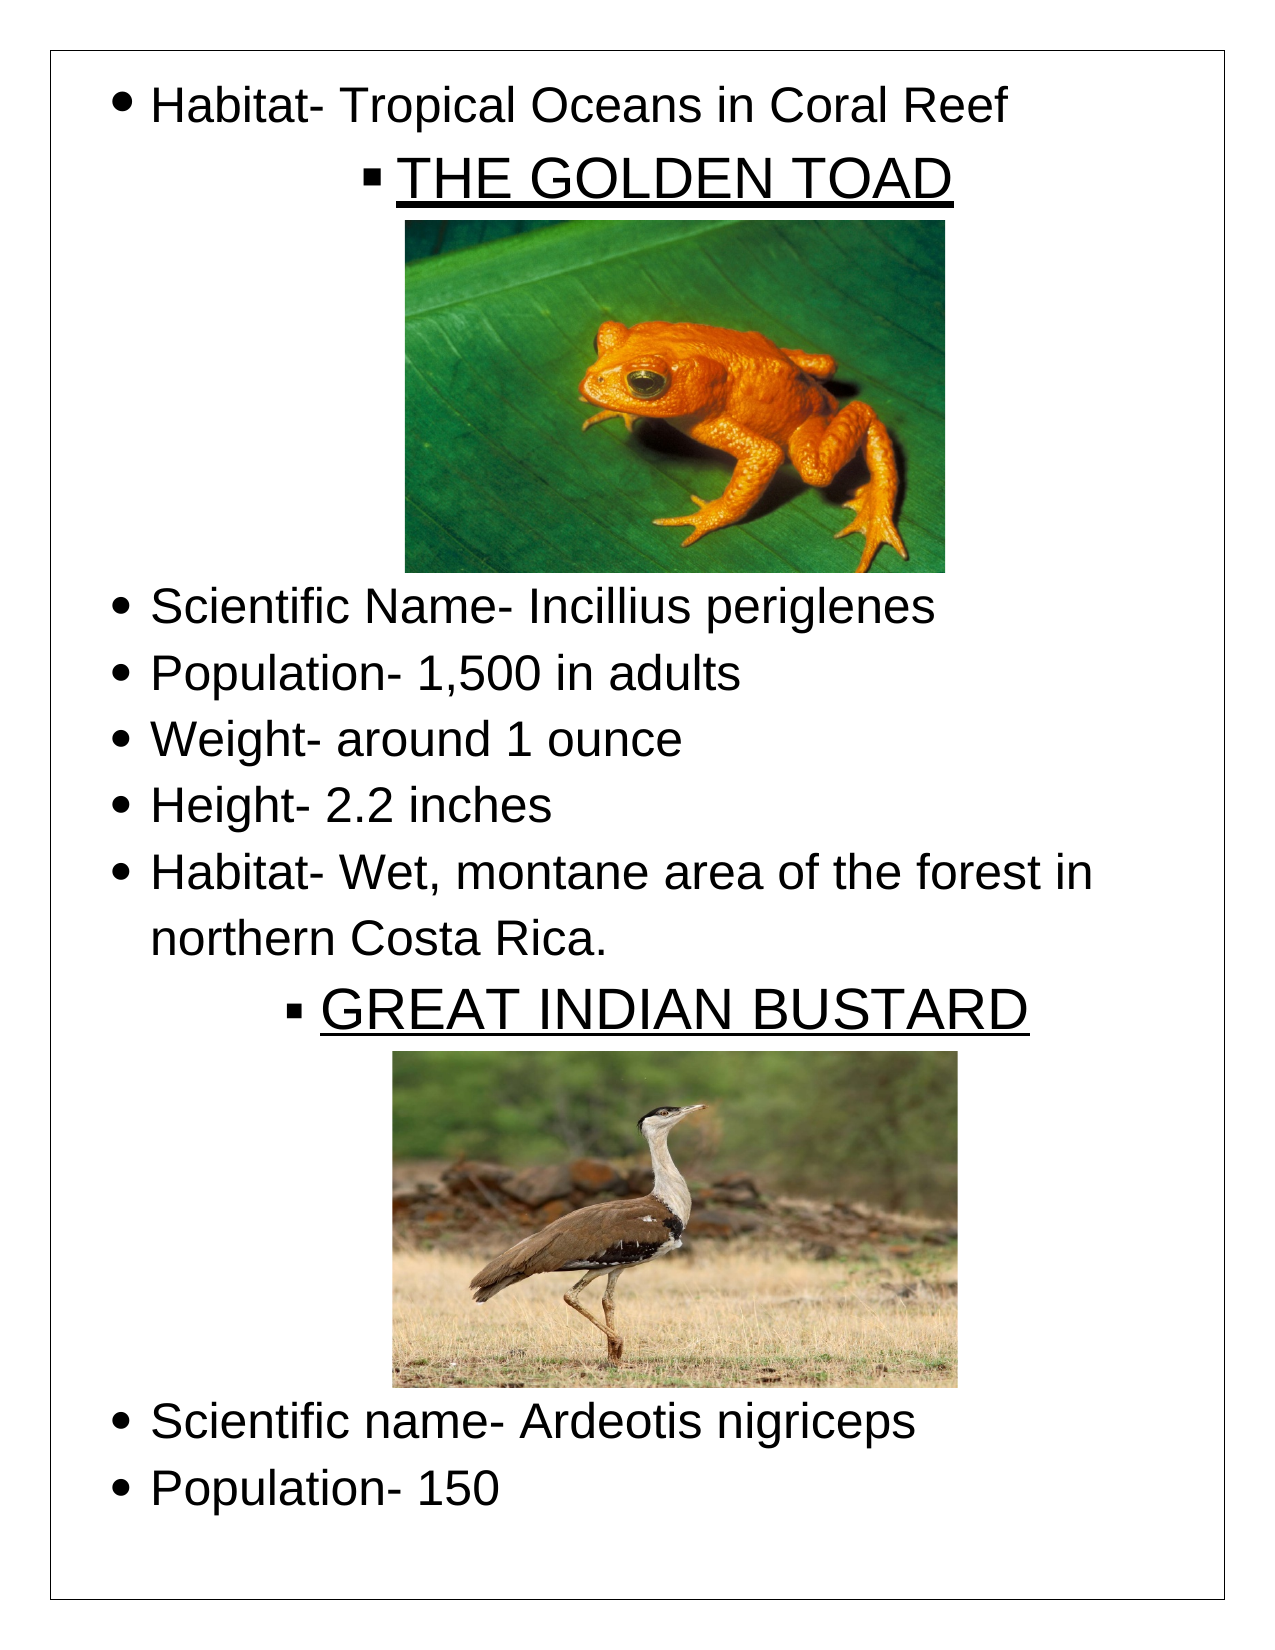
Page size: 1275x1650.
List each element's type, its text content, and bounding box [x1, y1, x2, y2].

picture [404, 220, 946, 573]
list THE GOLDEN TOAD [112, 143, 1200, 211]
list Population- 1,500 in adults [112, 643, 1200, 701]
list Scientific name- Ardeotis nigriceps [112, 1392, 1200, 1450]
list Weight- around 1 ounce [112, 709, 1200, 767]
list GREAT INDIAN BUSTARD [112, 975, 1200, 1042]
list Height- 2.2 inches [112, 776, 1200, 834]
list Habitat- Wet, montane area of the forest in northern Costa Rica. [112, 842, 1200, 966]
list Scientific Name- Incillius periglenes [112, 576, 1200, 634]
list Population- 150 [112, 1458, 1200, 1516]
list Habitat- Tropical Oceans in Coral Reef [112, 75, 1200, 134]
picture [392, 1051, 958, 1388]
